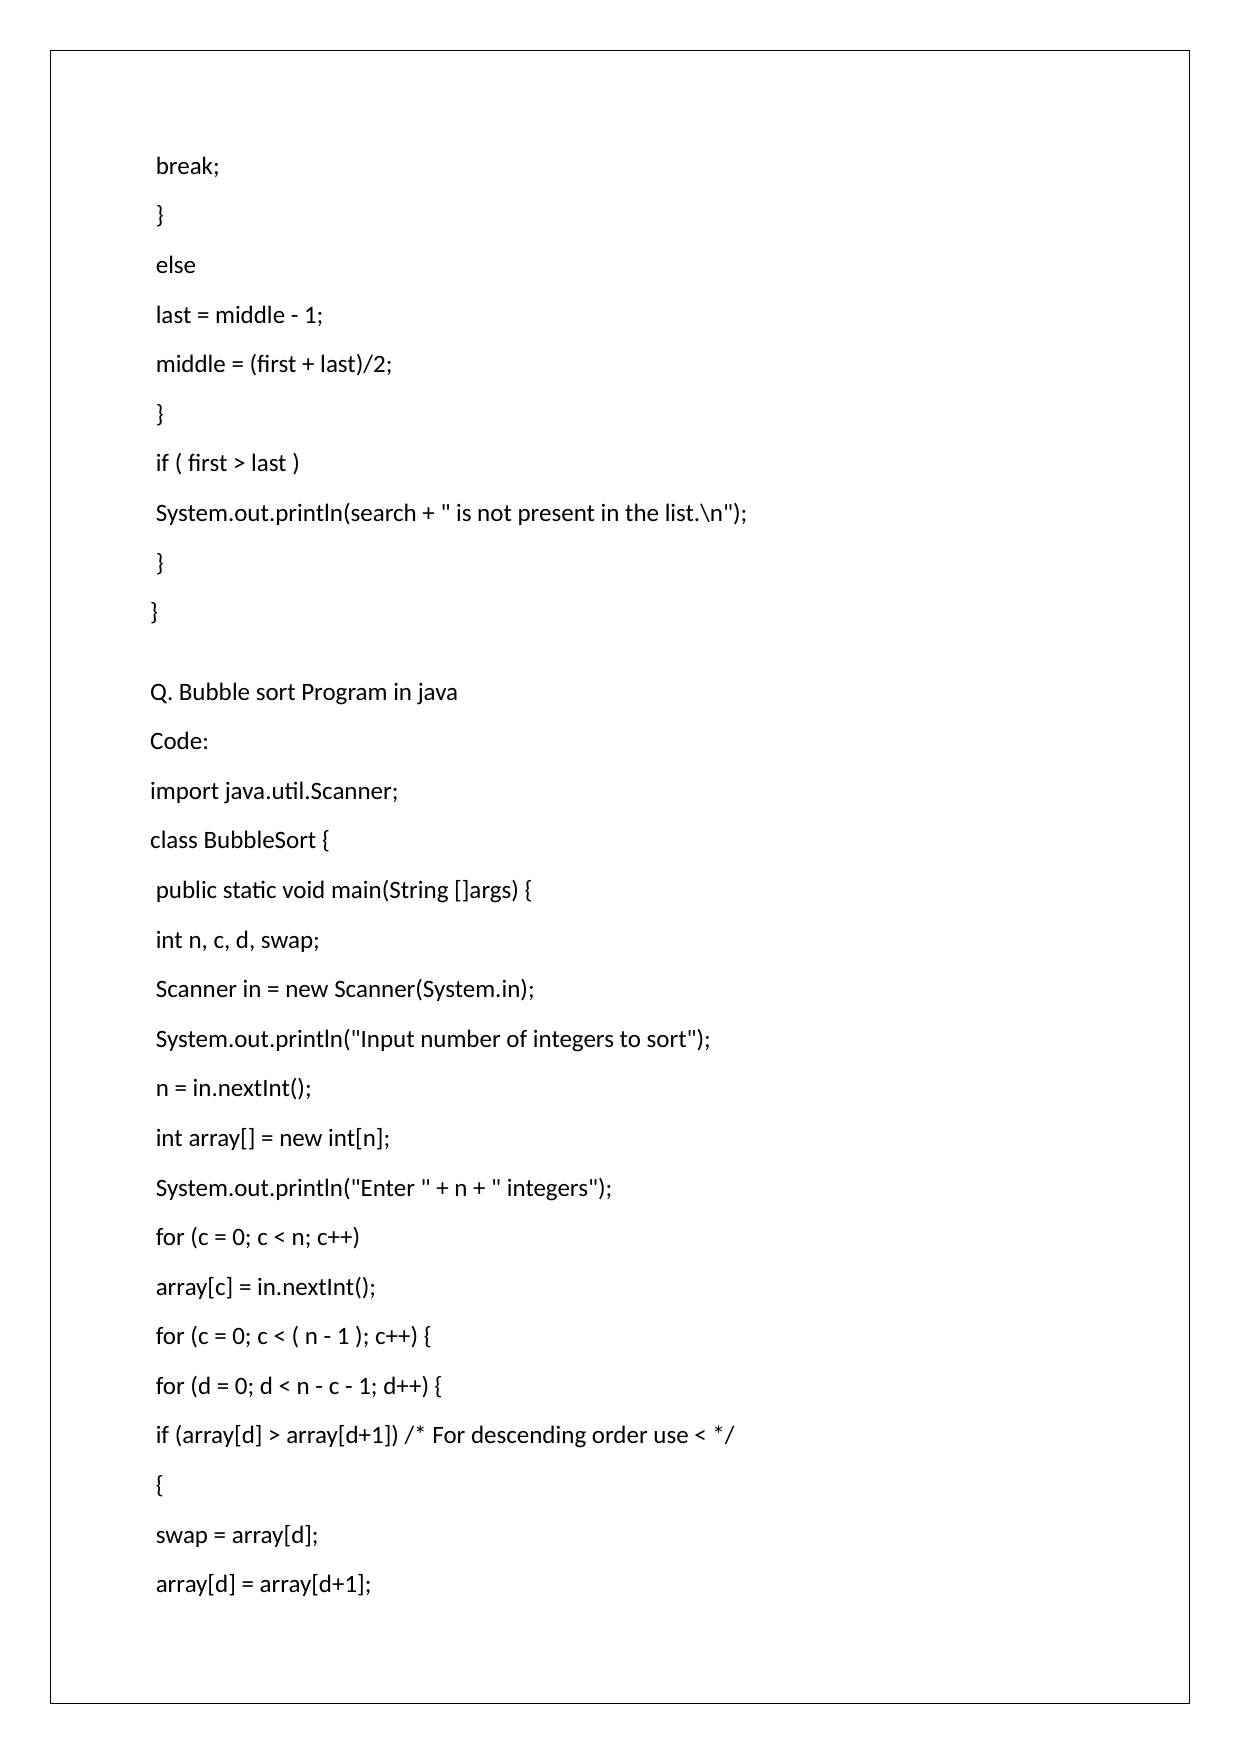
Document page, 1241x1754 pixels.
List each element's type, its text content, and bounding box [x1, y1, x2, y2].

text } [150, 596, 1090, 657]
text middle = (first + last)/2; [150, 348, 1090, 379]
text class BubbleSort { [150, 824, 1090, 855]
text for (c = 0; c < ( n - 1 ); c++) { [150, 1320, 1090, 1351]
text Code: [150, 725, 1090, 756]
text } [150, 547, 1090, 577]
text public static void main(String []args) { [150, 874, 1090, 905]
text for (d = 0; d < n - c - 1; d++) { [150, 1370, 1090, 1401]
text } [150, 199, 1090, 230]
text System.out.println("Enter " + n + " integers"); [150, 1172, 1090, 1202]
text System.out.println("Input number of integers to sort"); [150, 1023, 1090, 1053]
text if (array[d] > array[d+1]) /* For descending order use < */ [150, 1419, 1090, 1450]
text else [150, 249, 1090, 280]
text } [150, 398, 1090, 428]
text array[d] = array[d+1]; [150, 1568, 1090, 1599]
text Scanner in = new Scanner(System.in); [150, 973, 1090, 1004]
text break; [150, 150, 1090, 181]
text swap = array[d]; [150, 1519, 1090, 1549]
text int n, c, d, swap; [150, 924, 1090, 954]
text Q. Bubble sort Program in java [150, 676, 1090, 706]
text for (c = 0; c < n; c++) [150, 1221, 1090, 1252]
text if ( first > last ) [150, 447, 1090, 478]
text last = middle - 1; [150, 299, 1090, 329]
text array[c] = in.nextInt(); [150, 1271, 1090, 1301]
text int array[] = new int[n]; [150, 1122, 1090, 1153]
text System.out.println(search + " is not present in the list.\n"); [150, 497, 1090, 528]
text import java.util.Scanner; [150, 775, 1090, 806]
text { [150, 1469, 1090, 1500]
text n = in.nextInt(); [150, 1072, 1090, 1103]
